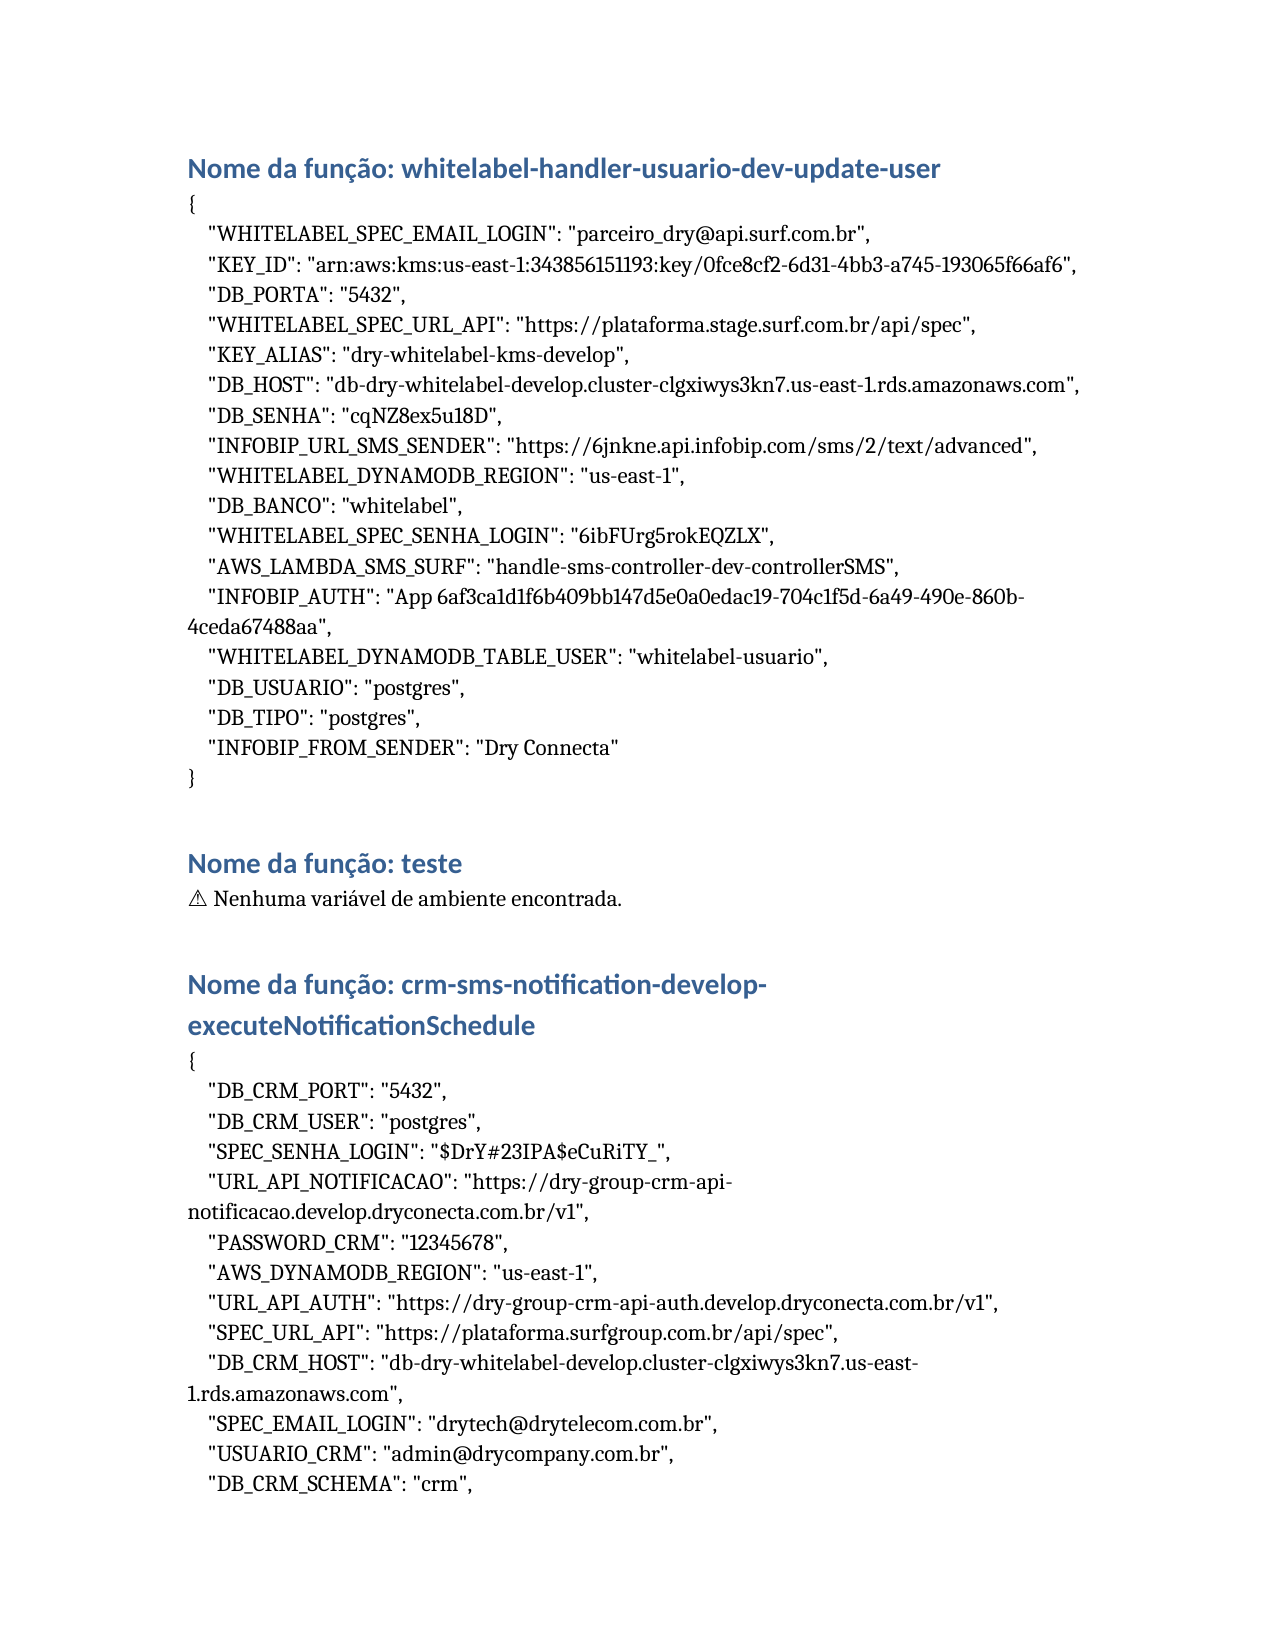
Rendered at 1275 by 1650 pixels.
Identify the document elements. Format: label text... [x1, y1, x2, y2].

text { "WHITELABEL_SPEC_EMAIL_LOGIN": "parceiro_dry@api.surf.com.br", "KEY_ID": "arn:aws:kms:us-east-1:343856151193:key/0fce8cf2-6d31-4bb3-a745-193065f66af6", "DB_PORTA": "5432", "WHITELABEL_SPEC_URL_API": "https://plataforma.stage.surf.com.br/api/spec", "KEY_ALIAS": "dry-whitelabel-kms-develop", "DB_HOST": "db-dry-whitelabel-develop.cluster-clgxiwys3kn7.us-east-1.rds.amazonaws.com", "DB_SENHA": "cqNZ8ex5u18D", "INFOBIP_URL_SMS_SENDER": "https://6jnkne.api.infobip.com/sms/2/text/advanced", "WHITELABEL_DYNAMODB_REGION": "us-east-1", "DB_BANCO": "whitelabel", "WHITELABEL_SPEC_SENHA_LOGIN": "6ibFUrg5rokEQZLX", "AWS_LAMBDA_SMS_SURF": "handle-sms-controller-dev-controllerSMS", "INFOBIP_AUTH": "App 6af3ca1d1f6b409bb147d5e0a0edac19-704c1f5d-6a49-490e-860b-4ceda67488aa", "WHITELABEL_DYNAMODB_TABLE_USER": "whitelabel-usuario", "DB_USUARIO": "postgres", "DB_TIPO": "postgres", "INFOBIP_FROM_SENDER": "Dry Connecta" } [187, 191, 1087, 791]
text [187, 1048, 1087, 1497]
text ⚠️ Nenhuma variável de ambiente encontrada. [187, 886, 1087, 912]
subtitle Nome da função: teste [187, 845, 1087, 881]
subtitle Nome da função: whitelabel-handler-usuario-dev-update-user [187, 150, 1087, 186]
subtitle Nome da função: crm-sms-notification-develop-executeNotificationSchedule [187, 966, 1087, 1043]
